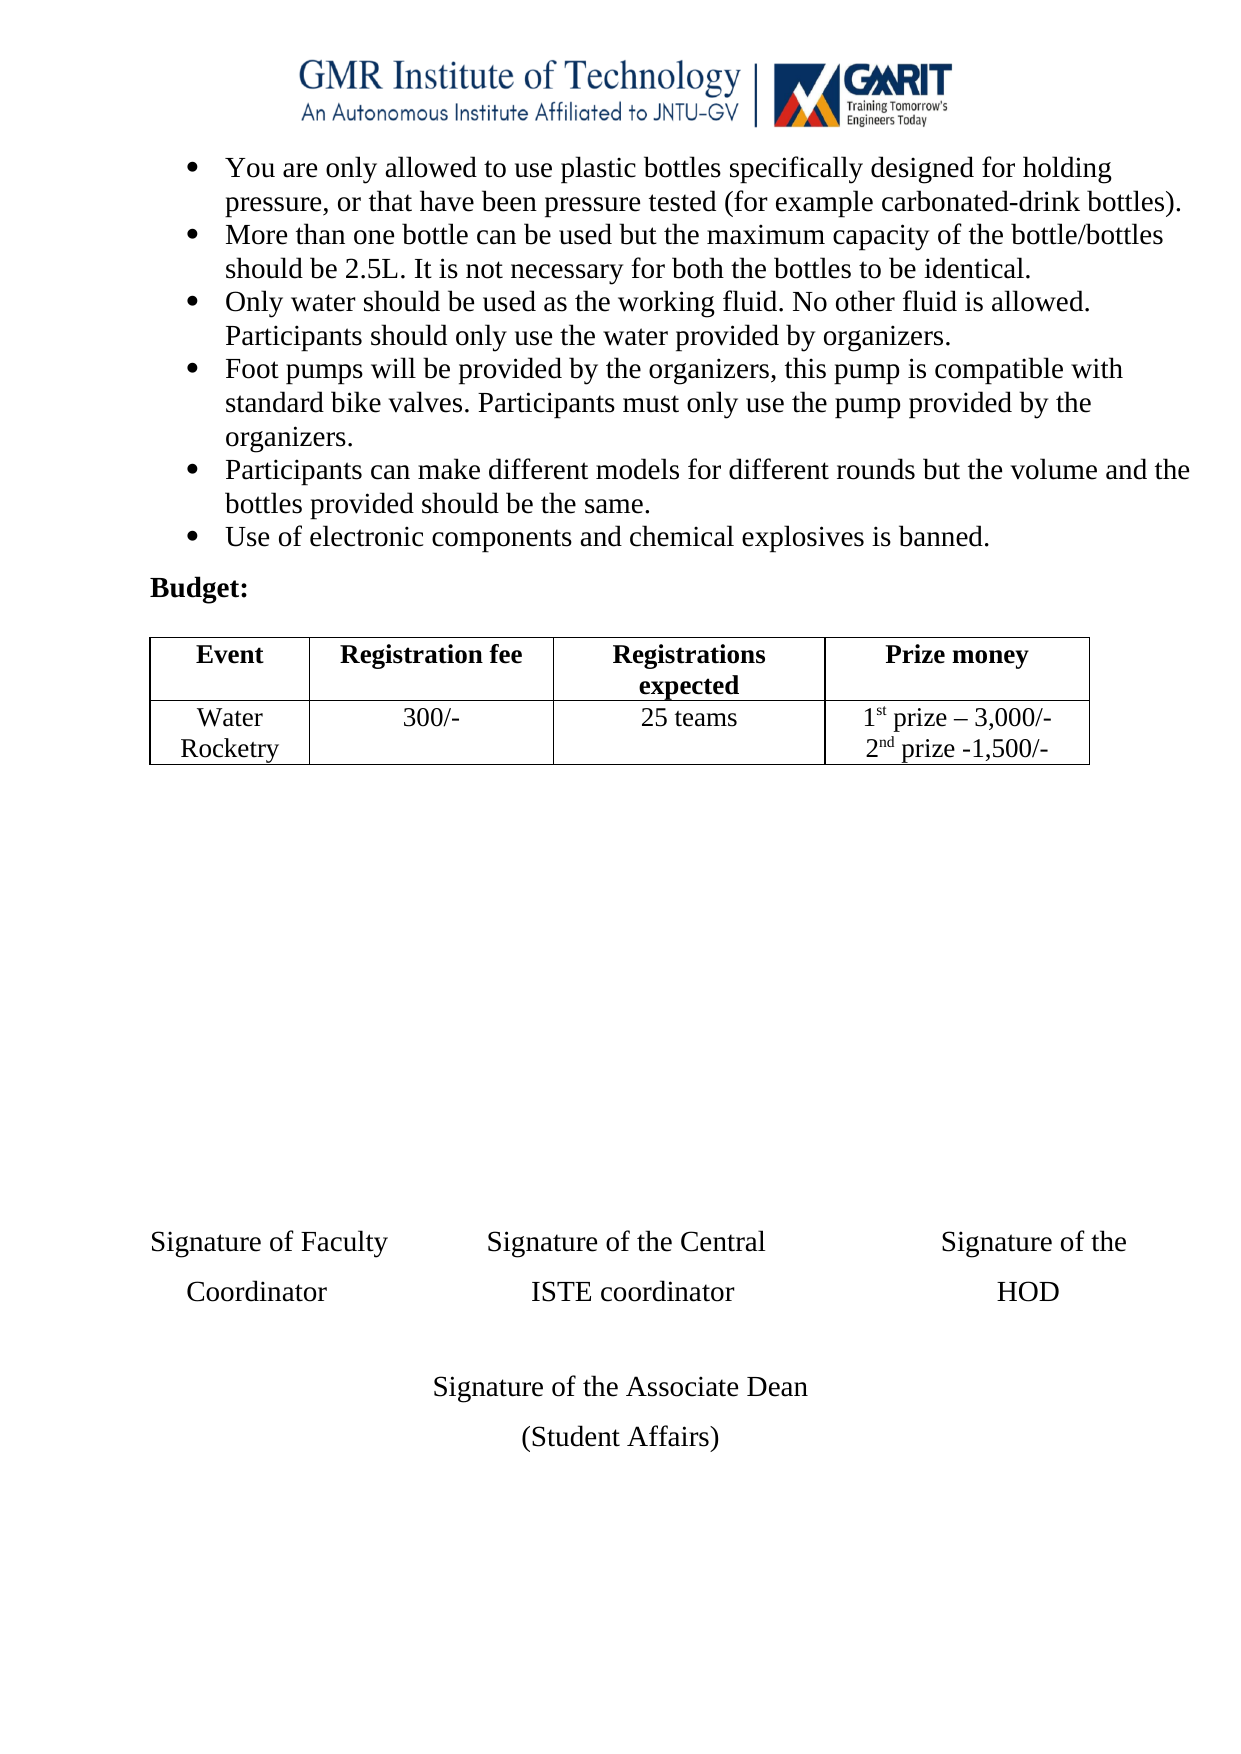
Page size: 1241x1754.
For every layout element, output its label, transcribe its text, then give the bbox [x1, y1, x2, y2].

table_cell 1st prize – 3,000/- 2nd prize -1,500/- [826, 701, 1089, 763]
table_cell 300/- [310, 701, 553, 763]
table_header Registrations expected [554, 638, 824, 700]
list Participants can make different models for different rounds but the volume and the bottles provided should be the same. [187, 452, 1198, 519]
picture [286, 52, 964, 130]
text Signature of the Associate Dean [150, 1369, 1090, 1402]
table_cell Water Rocketry [151, 701, 309, 763]
list Foot pumps will be provided by the organizers, this pump is compatible with standard bike valves. Participants must only use the pump provided by the organizers. [187, 352, 1198, 452]
list Use of electronic components and chemical explosives is banned. [187, 519, 1198, 553]
list Only water should be used as the working fluid. No other fluid is allowed. Participants should only use the water provided by organizers. [187, 284, 1198, 352]
table_header Prize money [826, 638, 1089, 700]
table_header Event [151, 638, 309, 700]
text Coordinator ISTE coordinator HOD [120, 1274, 1198, 1307]
table_cell 25 teams [554, 701, 824, 763]
table_header Registration fee [310, 638, 553, 700]
list You are only allowed to use plastic bottles specifically designed for holding pressure, or that have been pressure tested (for example carbonated-drink bottles). [187, 150, 1198, 217]
text Budget: [150, 570, 1090, 603]
list More than one bottle can be used but the maximum capacity of the bottle/bottles should be 2.5L. It is not necessary for both the bottles to be identical. [187, 217, 1198, 284]
text (Student Affairs) [150, 1419, 1090, 1452]
text Signature of Faculty Signature of the Central Signature of the [150, 1224, 1198, 1257]
